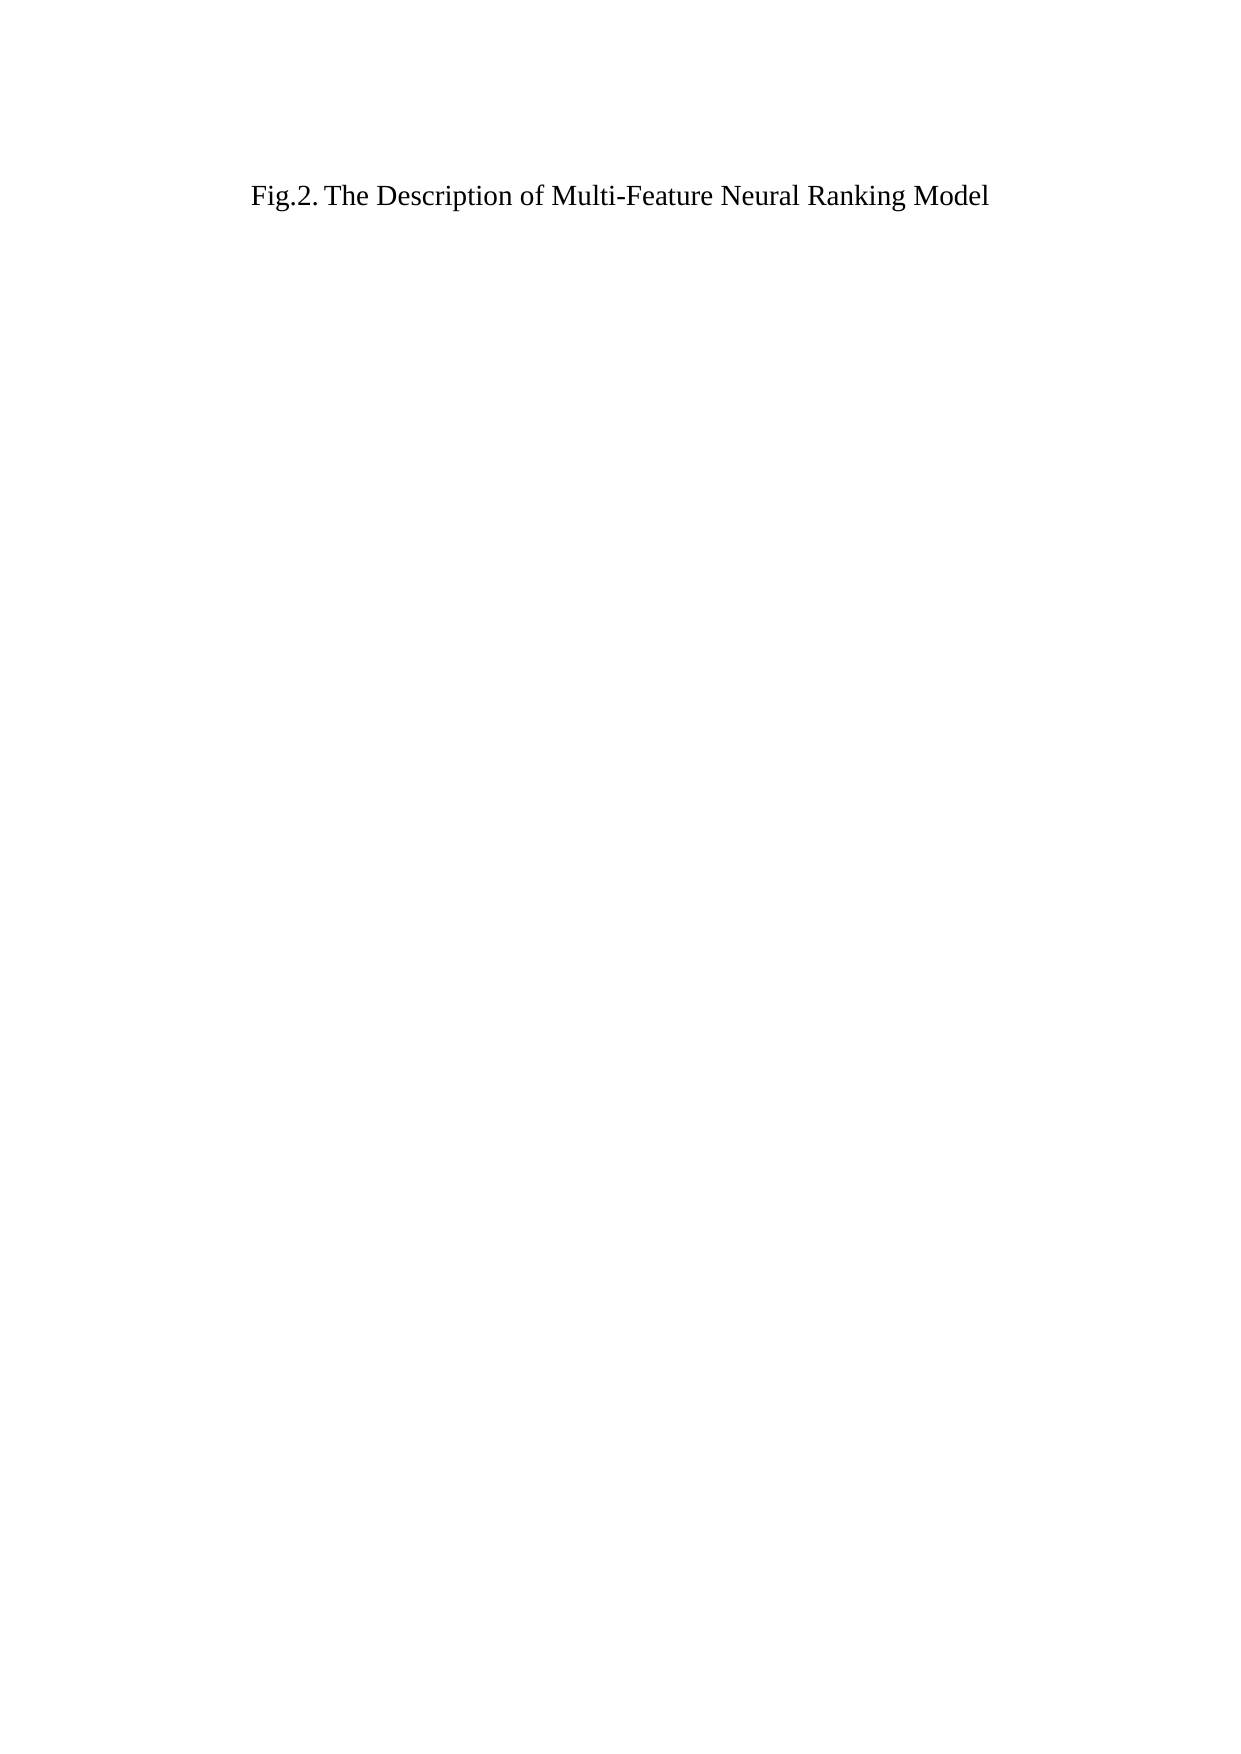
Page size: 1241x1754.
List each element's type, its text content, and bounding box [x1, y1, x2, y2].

text Fig.2. The Description of Multi-Feature Neural Ranking Model [187, 162, 1053, 227]
